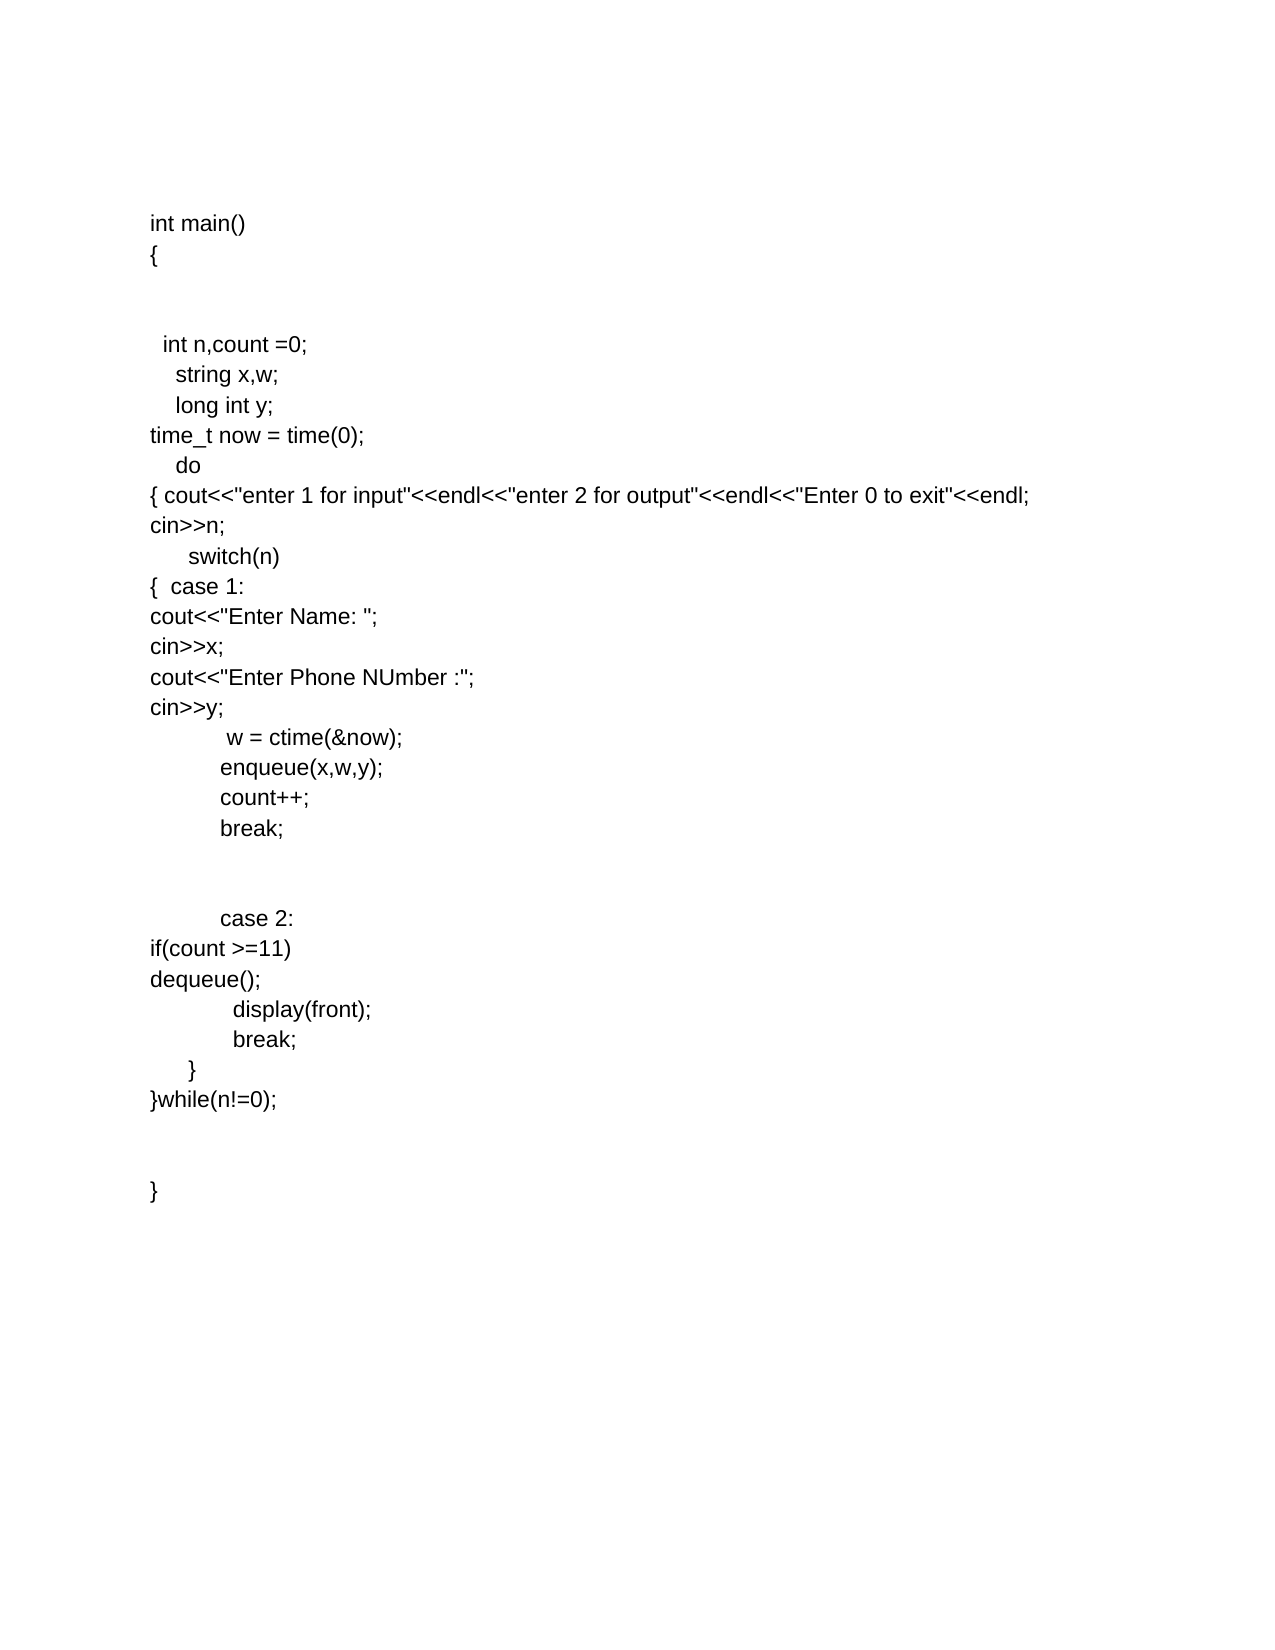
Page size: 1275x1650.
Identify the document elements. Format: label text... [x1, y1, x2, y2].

text cout<<"Enter Name: "; [150, 603, 1125, 629]
text display(front); [150, 996, 1125, 1022]
text break; [150, 1026, 1125, 1052]
text dequeue(); [150, 966, 1125, 992]
text switch(n) [150, 543, 1125, 569]
text int n,count =0; [150, 331, 1125, 358]
text if(count >=11) [150, 935, 1125, 962]
text do [150, 452, 1125, 478]
text count++; [150, 784, 1125, 811]
text cin>>y; [150, 694, 1125, 720]
text { cout<<"enter 1 for input"<<endl<<"enter 2 for output"<<endl<<"Enter 0 to exit"<<endl; [150, 482, 1125, 509]
text cin>>n; [150, 512, 1125, 539]
text cin>>x; [150, 633, 1125, 660]
text int main() [150, 210, 1125, 237]
text long int y; [150, 392, 1125, 418]
text time_t now = time(0); [150, 422, 1125, 448]
text enqueue(x,w,y); [150, 754, 1125, 781]
text } [150, 1056, 1125, 1083]
text } [150, 1177, 1125, 1203]
text { [150, 241, 1125, 267]
text w = ctime(&now); [150, 724, 1125, 750]
text string x,w; [150, 361, 1125, 388]
text case 2: [150, 905, 1125, 932]
text { case 1: [150, 573, 1125, 599]
text }while(n!=0); [150, 1086, 1125, 1113]
text cout<<"Enter Phone NUmber :"; [150, 663, 1125, 690]
text break; [150, 814, 1125, 841]
